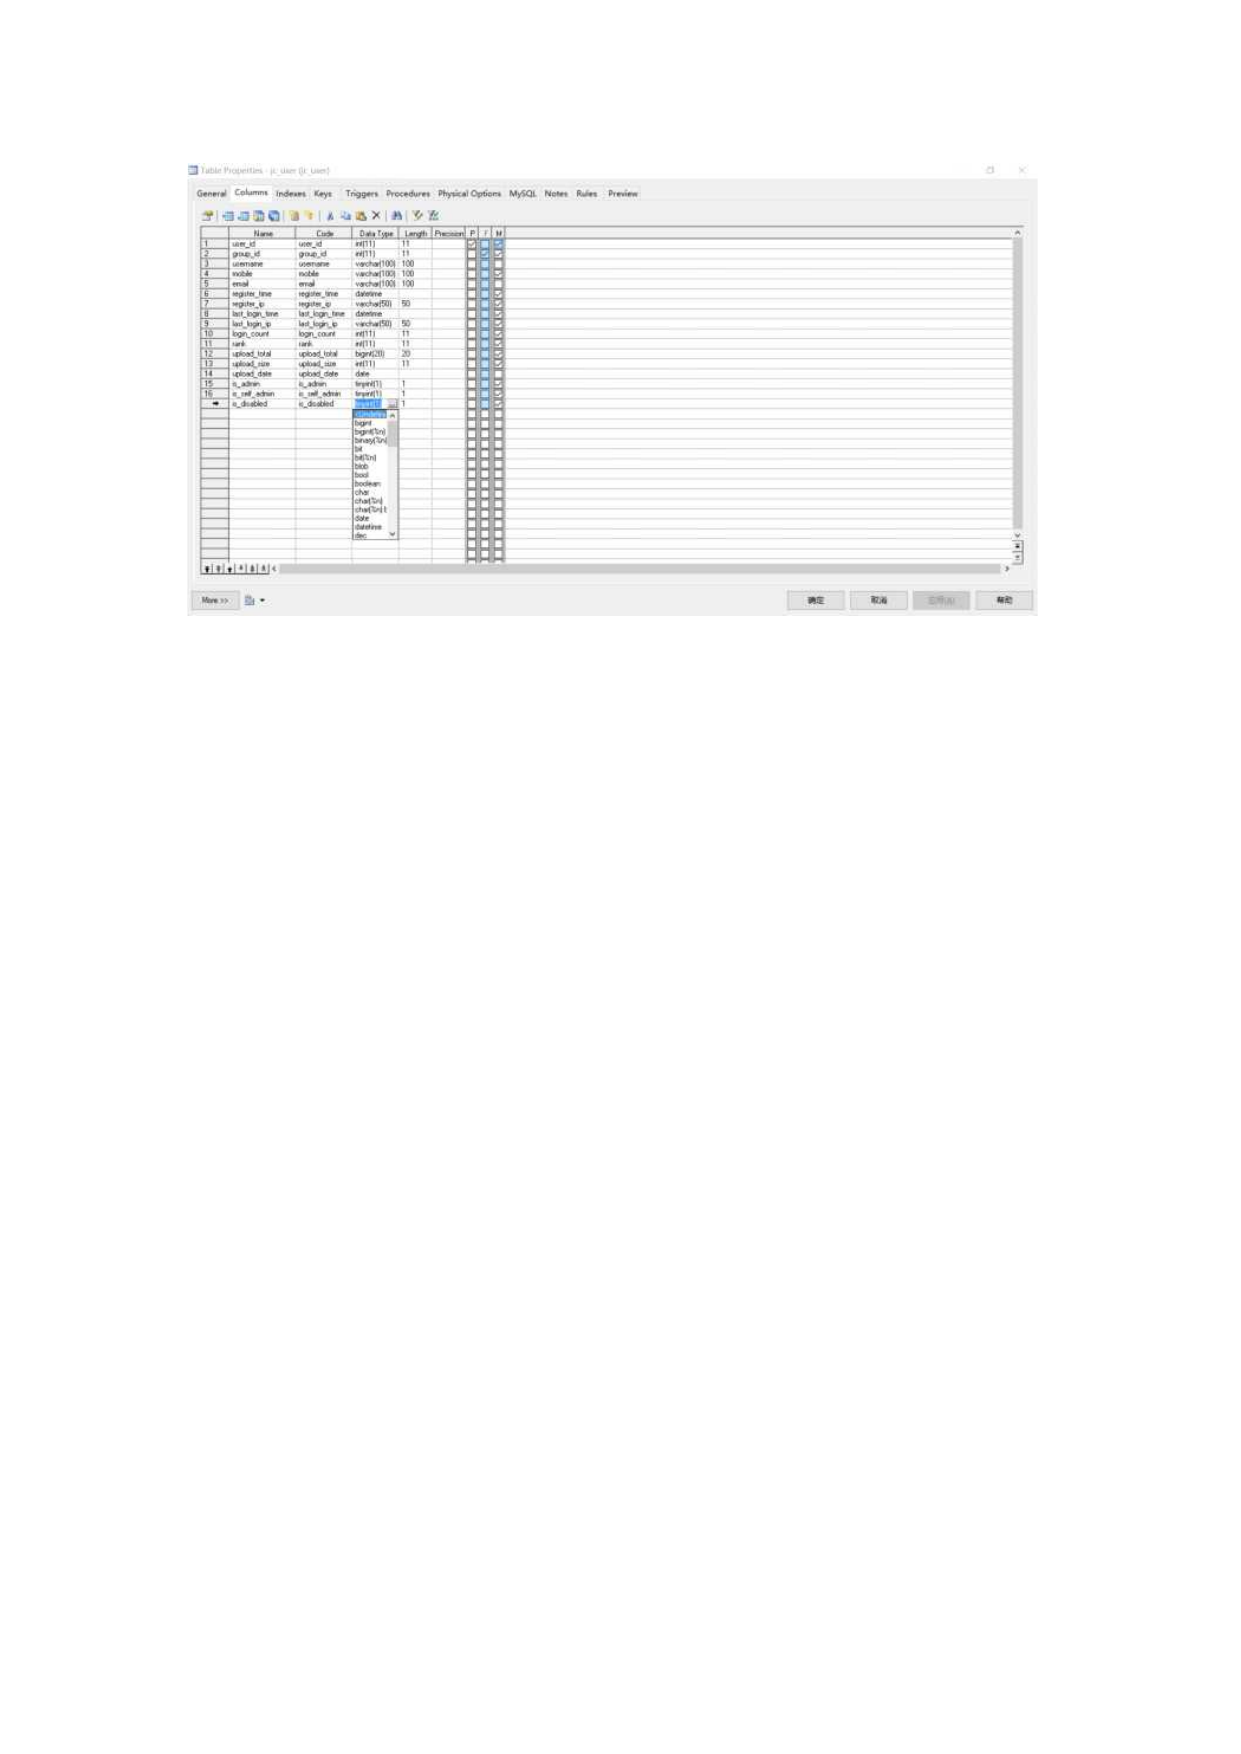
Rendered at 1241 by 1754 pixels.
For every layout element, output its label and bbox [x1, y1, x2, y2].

picture [187, 163, 1038, 616]
